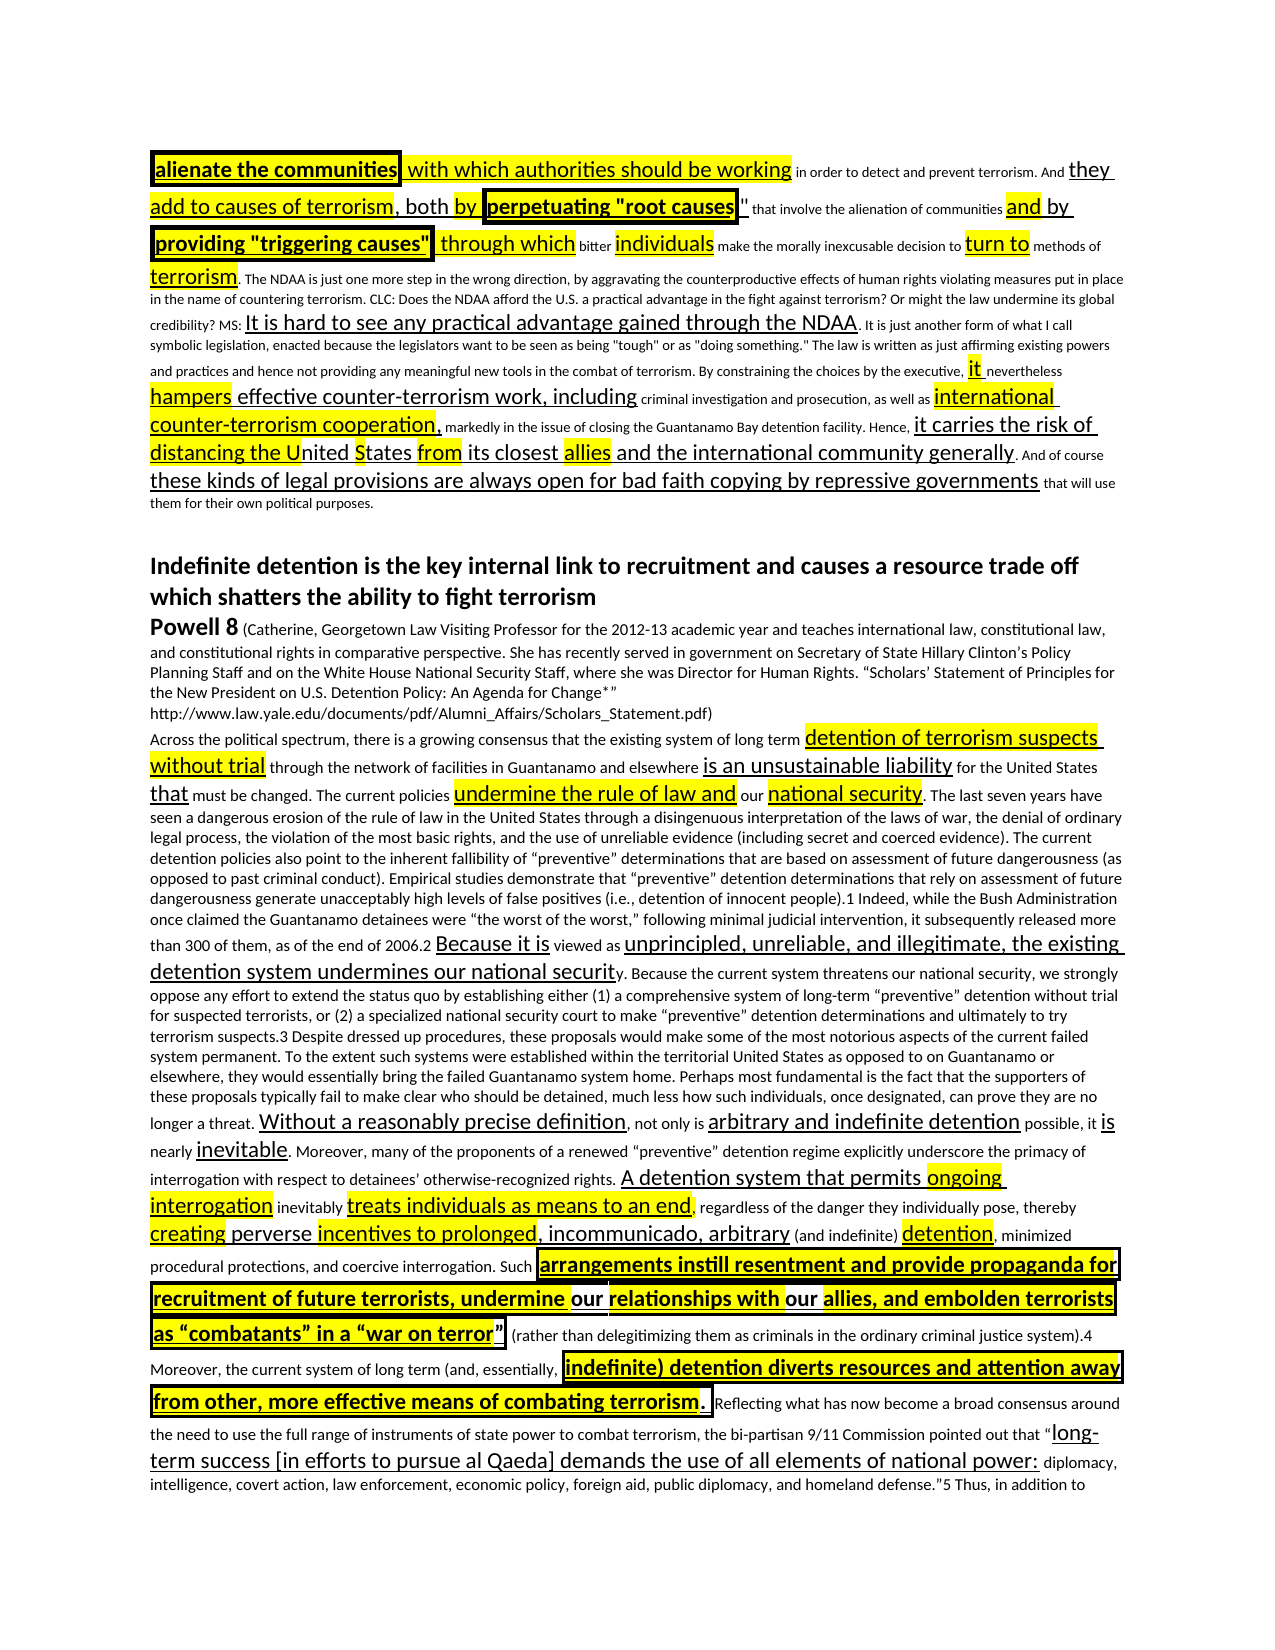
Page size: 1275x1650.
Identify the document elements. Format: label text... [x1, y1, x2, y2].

text Powell 8 (Catherine, Georgetown Law Visiting Professor for the 2012-13 academic year and teaches international law, constitutional law, and constitutional rights in comparative perspective. She has recently served in government on Secretary of State Hillary Clinton’s Policy Planning Staff and on the White House National Security Staff, where she was Director for Human Rights. “Scholars’ Statement of Principles for the New President on U.S. Detention Policy: An Agenda for Change*” http://www.law.yale.edu/documents/pdf/Alumni_Affairs/Scholars_Statement.pdf) [150, 611, 1125, 723]
text Indefinite detention is the key internal link to recruitment and causes a resource trade off which shatters the ability to fight terrorism [150, 550, 1125, 611]
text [150, 150, 1125, 512]
